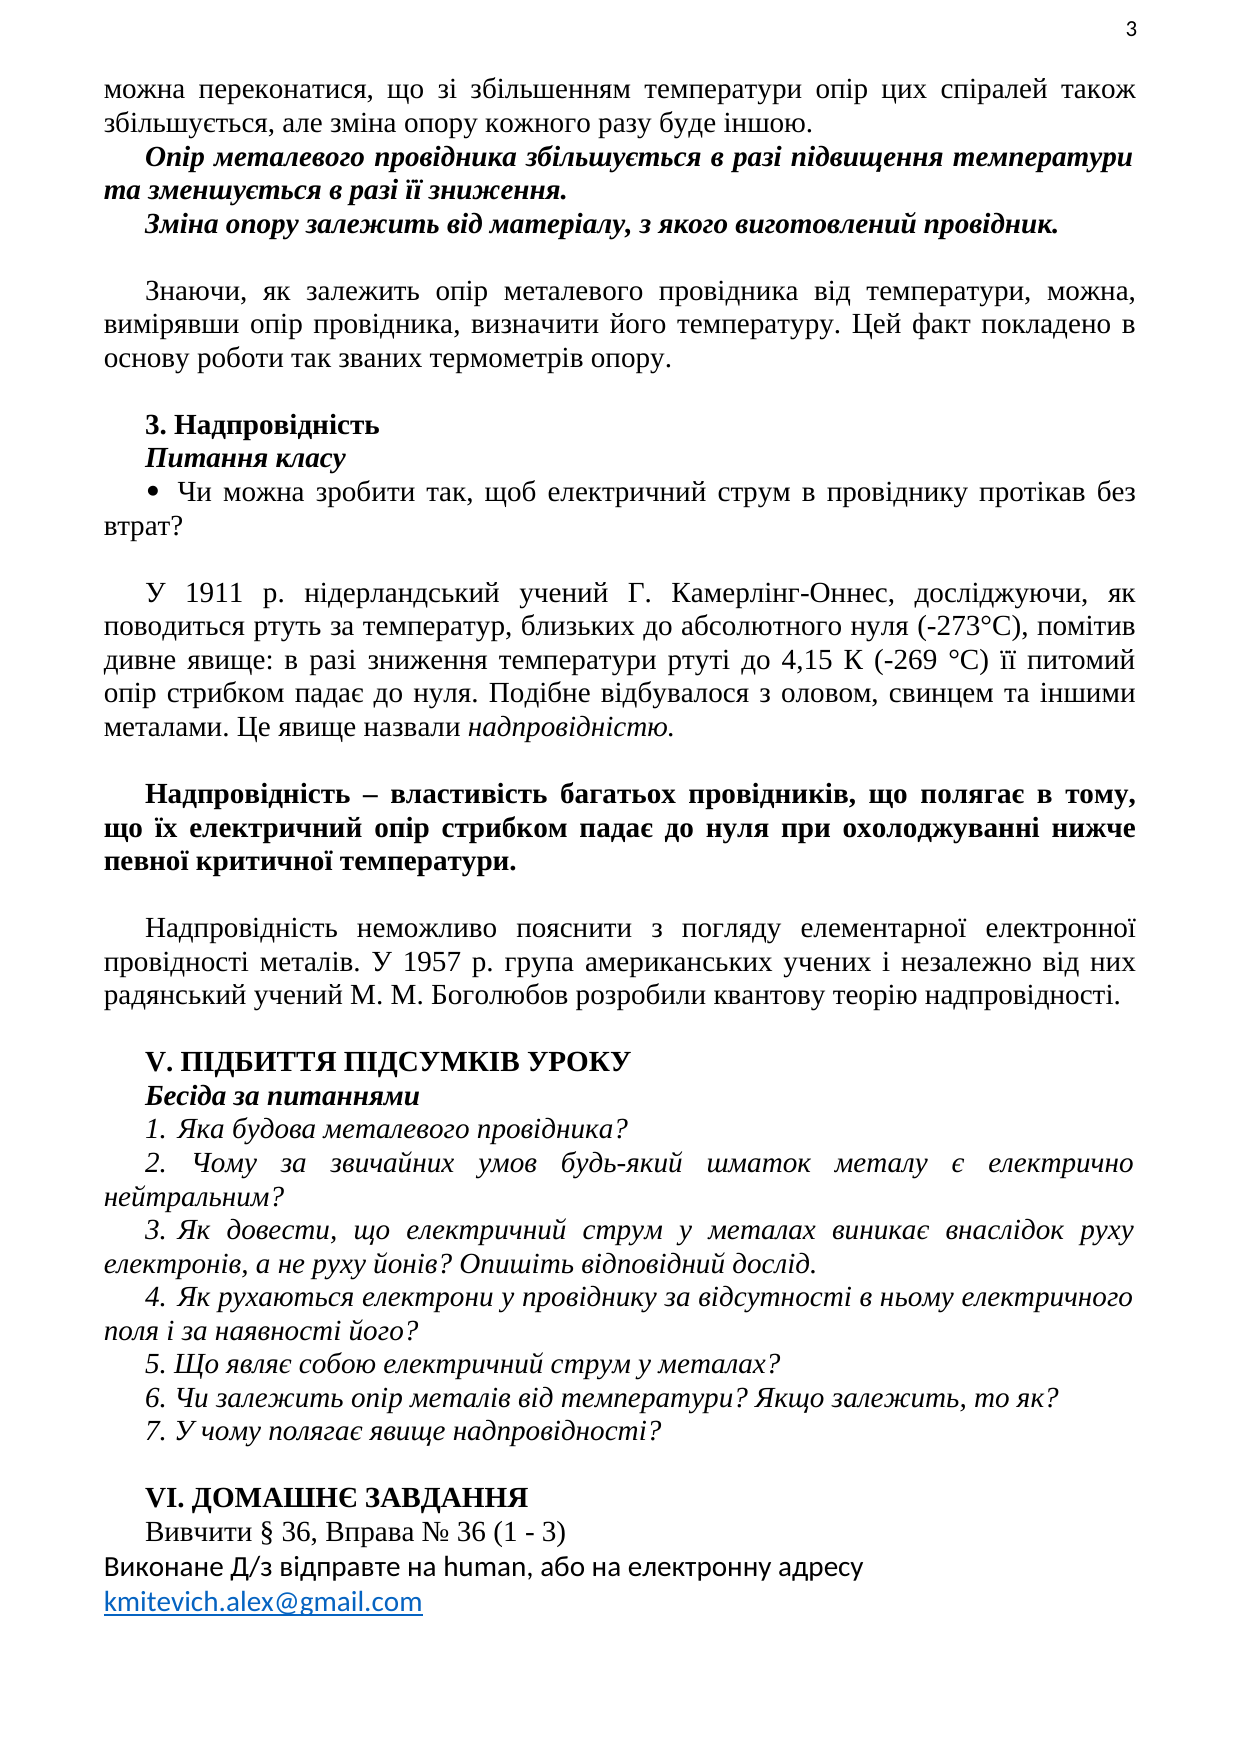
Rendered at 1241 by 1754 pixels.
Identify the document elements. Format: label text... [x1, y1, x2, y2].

text Виконане Д/з відправте на human, або на електронну адресу kmitevich.alex@gmail.com [103, 1548, 1137, 1619]
text VI. Домашнє завдання [103, 1481, 1137, 1514]
text 1. Яка будова металевого провідника? [103, 1112, 1137, 1145]
text 3. Надпровідність [103, 407, 1137, 441]
text Опір металевого провідника збільшується в разі підвищення температури та зменшується в разі її зниження. [103, 139, 1137, 206]
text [103, 72, 1137, 139]
text 7. У чому полягає явище надпровідності? [103, 1413, 1137, 1447]
list Чи можна зробити так, щоб електричний струм в провіднику протікав без втрат? [103, 474, 1137, 541]
text Надпровідність – властивість багатьох провідників, що полягає в тому, що їх електричний опір стрибком падає до нуля при охолоджуванні нижче певної критичної температури. [103, 776, 1137, 877]
text Бесіда за питаннями [103, 1078, 1137, 1112]
text У 1911 р. нідерландський учений Г. Камерлінг-Оннес, досліджуючи, як поводиться ртуть за температур, близьких до абсолютного нуля (-273°С), помітив дивне явище: в разі зниження температури ртуті до 4,15 К (-269 °С) її питомий опір стрибком падає до нуля. Подібне відбувалося з оловом, свинцем та іншими металами. Це явище назвали надпровідністю. [103, 575, 1137, 743]
text V. ПІДБИТТЯ ПІДСУМКІВ УРОКУ [103, 1044, 1137, 1078]
text Надпровідність неможливо пояснити з погляду елементарної електронної провідності металів. У 1957 р. група американських учених і незалежно від них радянський учений М. М. Боголюбов розробили квантову теорію надпровідності. [103, 910, 1137, 1011]
text 6. Чи залежить опір металів від температури? Якщо залежить, то як? [103, 1380, 1137, 1413]
text 5. Що являє собою електричний струм у металах? [103, 1346, 1137, 1380]
text 3. Як довести, що електричний струм у металах виникає внаслідок руху електронів, а не руху йонів? Опишіть відповідний дослід. [103, 1212, 1137, 1279]
text Вивчити § 36, Вправа № 36 (1 - 3) [103, 1514, 1137, 1548]
text 2. Чому за звичайних умов будь-який шматок металу є електрично нейтральним? [103, 1145, 1137, 1212]
text Питання класу [103, 441, 1137, 474]
text 4. Як рухаються електрони у провіднику за відсутності в ньому електричного поля і за наявності його? [103, 1279, 1137, 1346]
text Зміна опору залежить від матеріалу, з якого виготовлений провідник. [103, 206, 1137, 239]
text Знаючи, як залежить опір металевого провідника від температури, можна, вимірявши опір провідника, визначити його температуру. Цей факт покладено в основу роботи так званих термометрів опору. [103, 273, 1137, 373]
